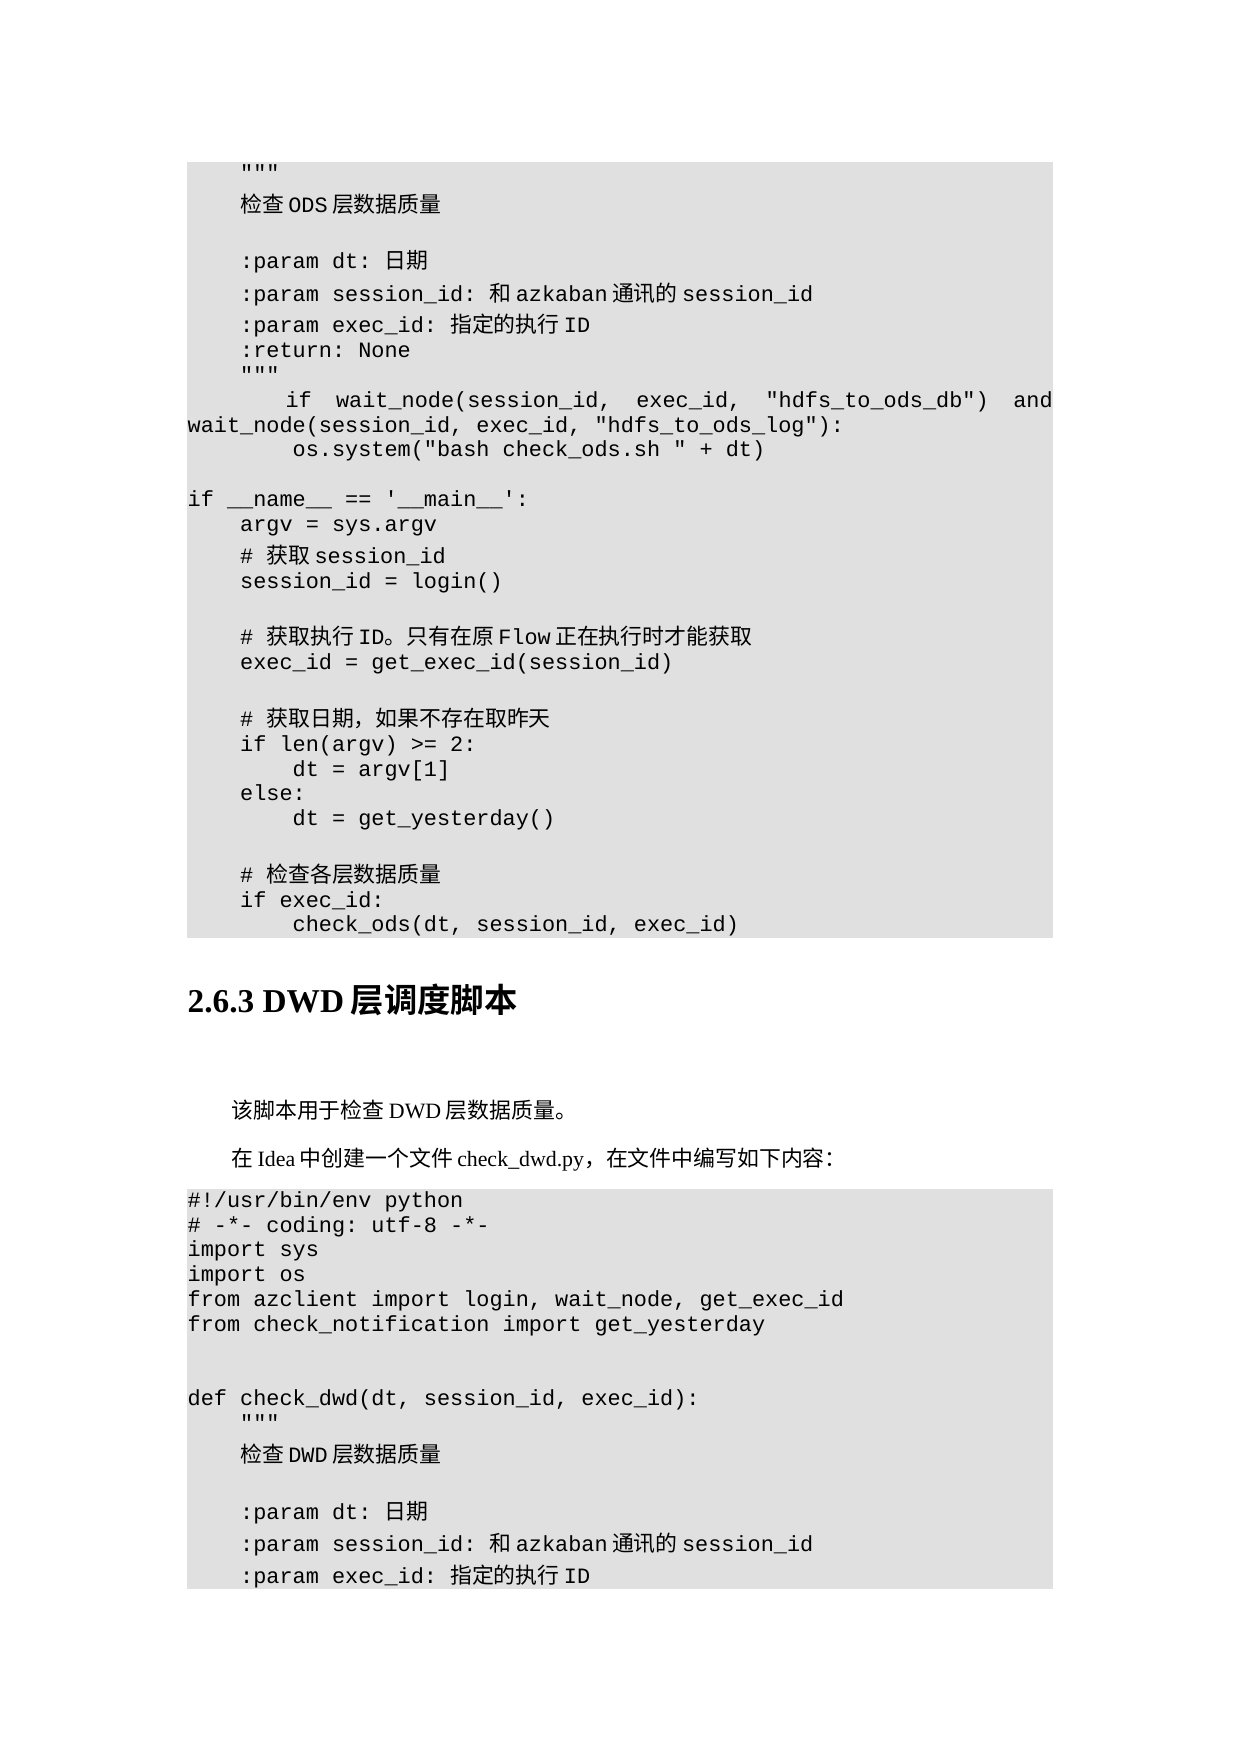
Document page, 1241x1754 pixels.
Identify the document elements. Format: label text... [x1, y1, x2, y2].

subtitle 2.6.3 DWD层调度脚本 [187, 966, 1053, 1031]
text 在Idea中创建一个文件check_dwd.py，在文件中编写如下内容： [187, 1141, 1053, 1173]
text os.system("bash check_ods.sh " + dt) [187, 439, 1053, 463]
text :param session_id: 和azkaban通讯的session_id [187, 1526, 1053, 1558]
text if len(argv) >= 2: [187, 733, 1053, 758]
text """ [187, 1412, 1053, 1437]
text def check_dwd(dt, session_id, exec_id): [187, 1387, 1053, 1412]
text :return: None [187, 339, 1053, 364]
text :param session_id: 和azkaban通讯的session_id [187, 276, 1053, 307]
text #!/usr/bin/env python [187, 1189, 1053, 1214]
text # -*- coding: utf-8 -*- [187, 1214, 1053, 1238]
text :param exec_id: 指定的执行ID [187, 307, 1053, 339]
text if wait_node(session_id, exec_id, "hdfs_to_ods_db") and wait_node(session_id, exec_id, "hdfs_to_ods_log"): [187, 389, 1053, 439]
text # 获取执行ID。只有在原Flow正在执行时才能获取 [187, 619, 1053, 651]
text from azclient import login, wait_node, get_exec_id [187, 1288, 1053, 1313]
text argv = sys.argv [187, 513, 1053, 538]
text 检查ODS层数据质量 [187, 187, 1053, 219]
text import os [187, 1263, 1053, 1288]
text from check_notification import get_yesterday [187, 1313, 1053, 1338]
text else: [187, 782, 1053, 807]
text :param dt: 日期 [187, 243, 1053, 276]
text exec_id = get_exec_id(session_id) [187, 651, 1053, 676]
text """ [187, 162, 1053, 187]
text # 获取session_id [187, 538, 1053, 570]
text 检查DWD层数据质量 [187, 1437, 1053, 1469]
text if exec_id: [187, 889, 1053, 914]
text check_ods(dt, session_id, exec_id) [187, 914, 1053, 938]
text :param dt: 日期 [187, 1494, 1053, 1526]
text """ [187, 364, 1053, 389]
text 该脚本用于检查DWD层数据质量。 [187, 1092, 1053, 1125]
text :param exec_id: 指定的执行ID [187, 1558, 1053, 1589]
text # 检查各层数据质量 [187, 857, 1053, 889]
text dt = argv[1] [187, 758, 1053, 782]
text import sys [187, 1238, 1053, 1263]
text session_id = login() [187, 570, 1053, 594]
text # 获取日期，如果不存在取昨天 [187, 701, 1053, 733]
text dt = get_yesterday() [187, 807, 1053, 832]
text if __name__ == '__main__': [187, 488, 1053, 513]
